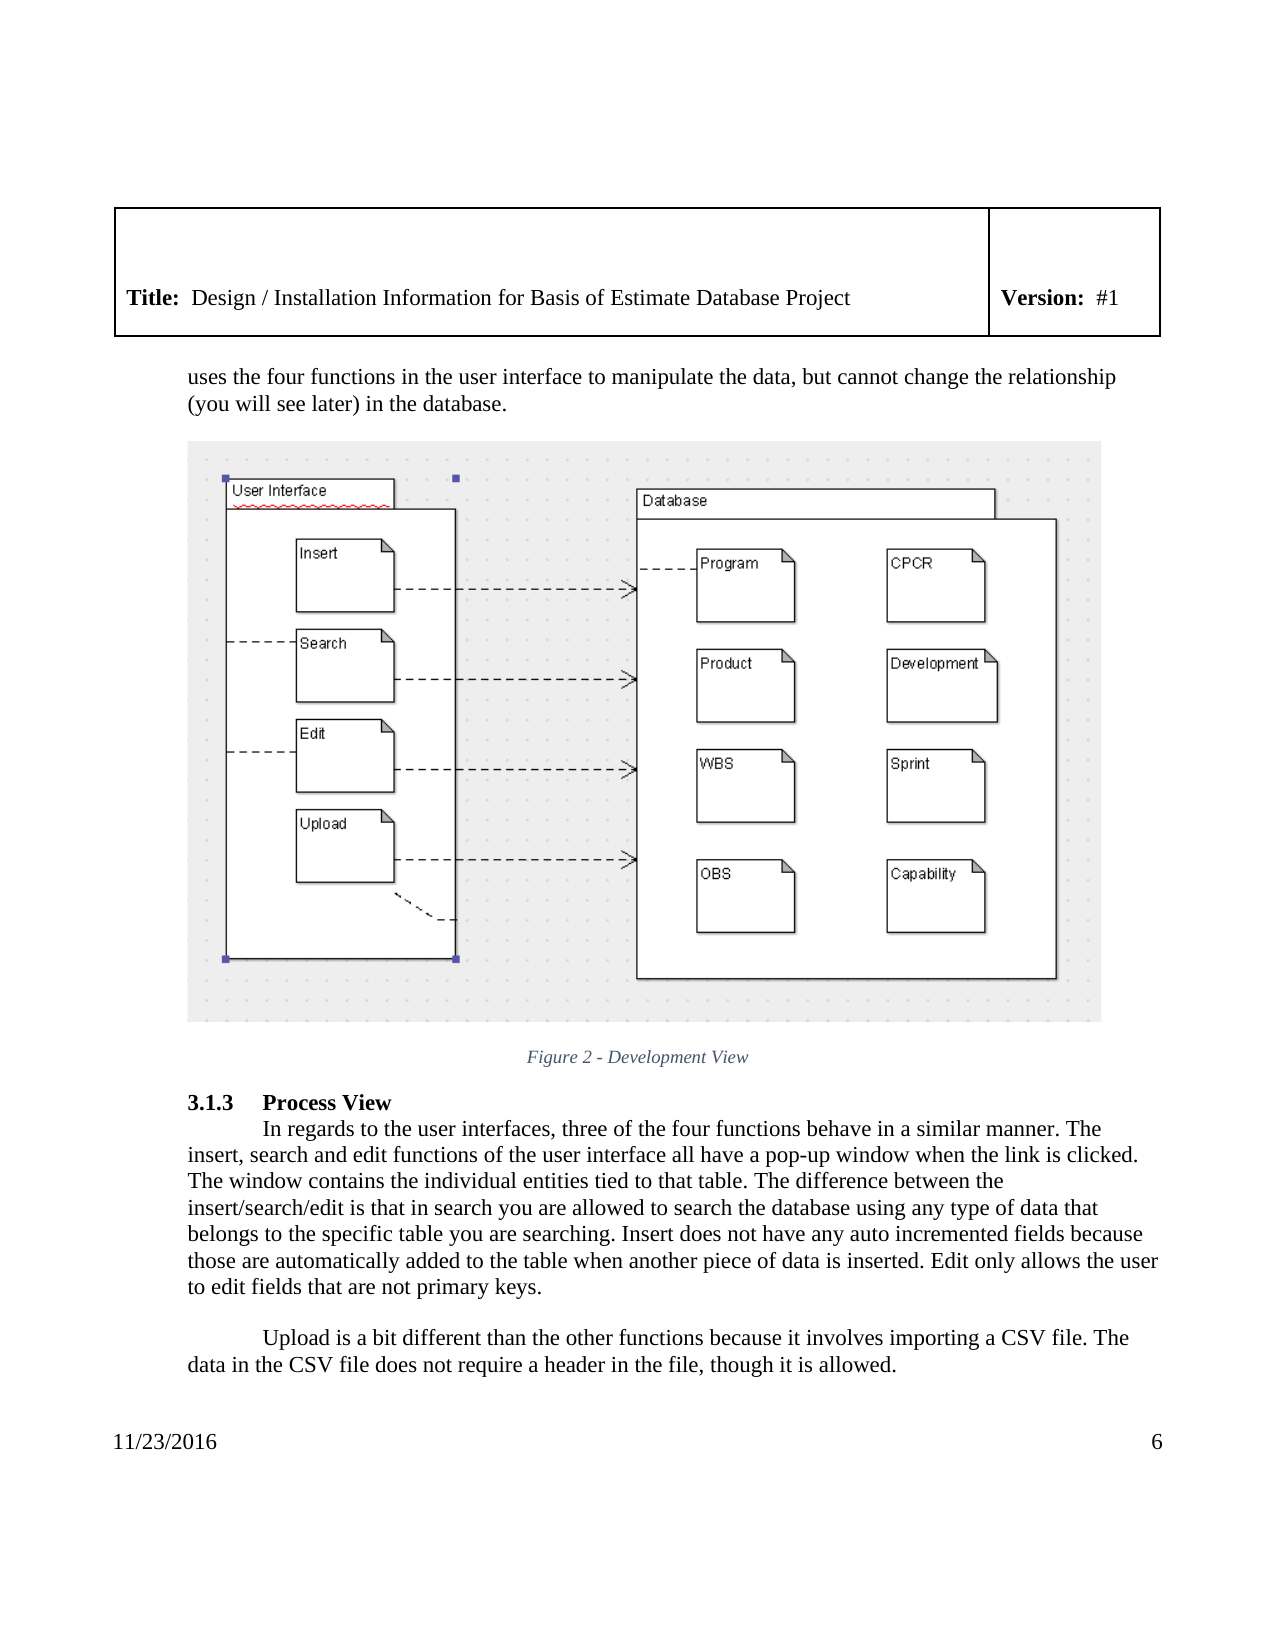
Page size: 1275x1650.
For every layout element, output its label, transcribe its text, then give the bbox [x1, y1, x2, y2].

text In regards to the user interfaces, three of the four functions behave in a similar manner. The insert, search and edit functions of the user interface all have a pop-up window when the link is clicked. The window contains the individual entities tied to that table. The difference between the insert/search/edit is that in search you are allowed to search the database using any type of data that belongs to the specific table you are searching. Insert does not have any auto incremented fields because those are automatically added to the table when another piece of data is inserted. Edit only allows the user to edit fields that are not primary keys. [187, 1115, 1162, 1299]
picture [187, 441, 1102, 1022]
list Process View [187, 1088, 1162, 1115]
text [187, 363, 1162, 416]
text Upload is a bit different than the other functions because it involves importing a CSV file. The data in the CSV file does not require a header in the file, though it is allowed. [187, 1324, 1162, 1377]
